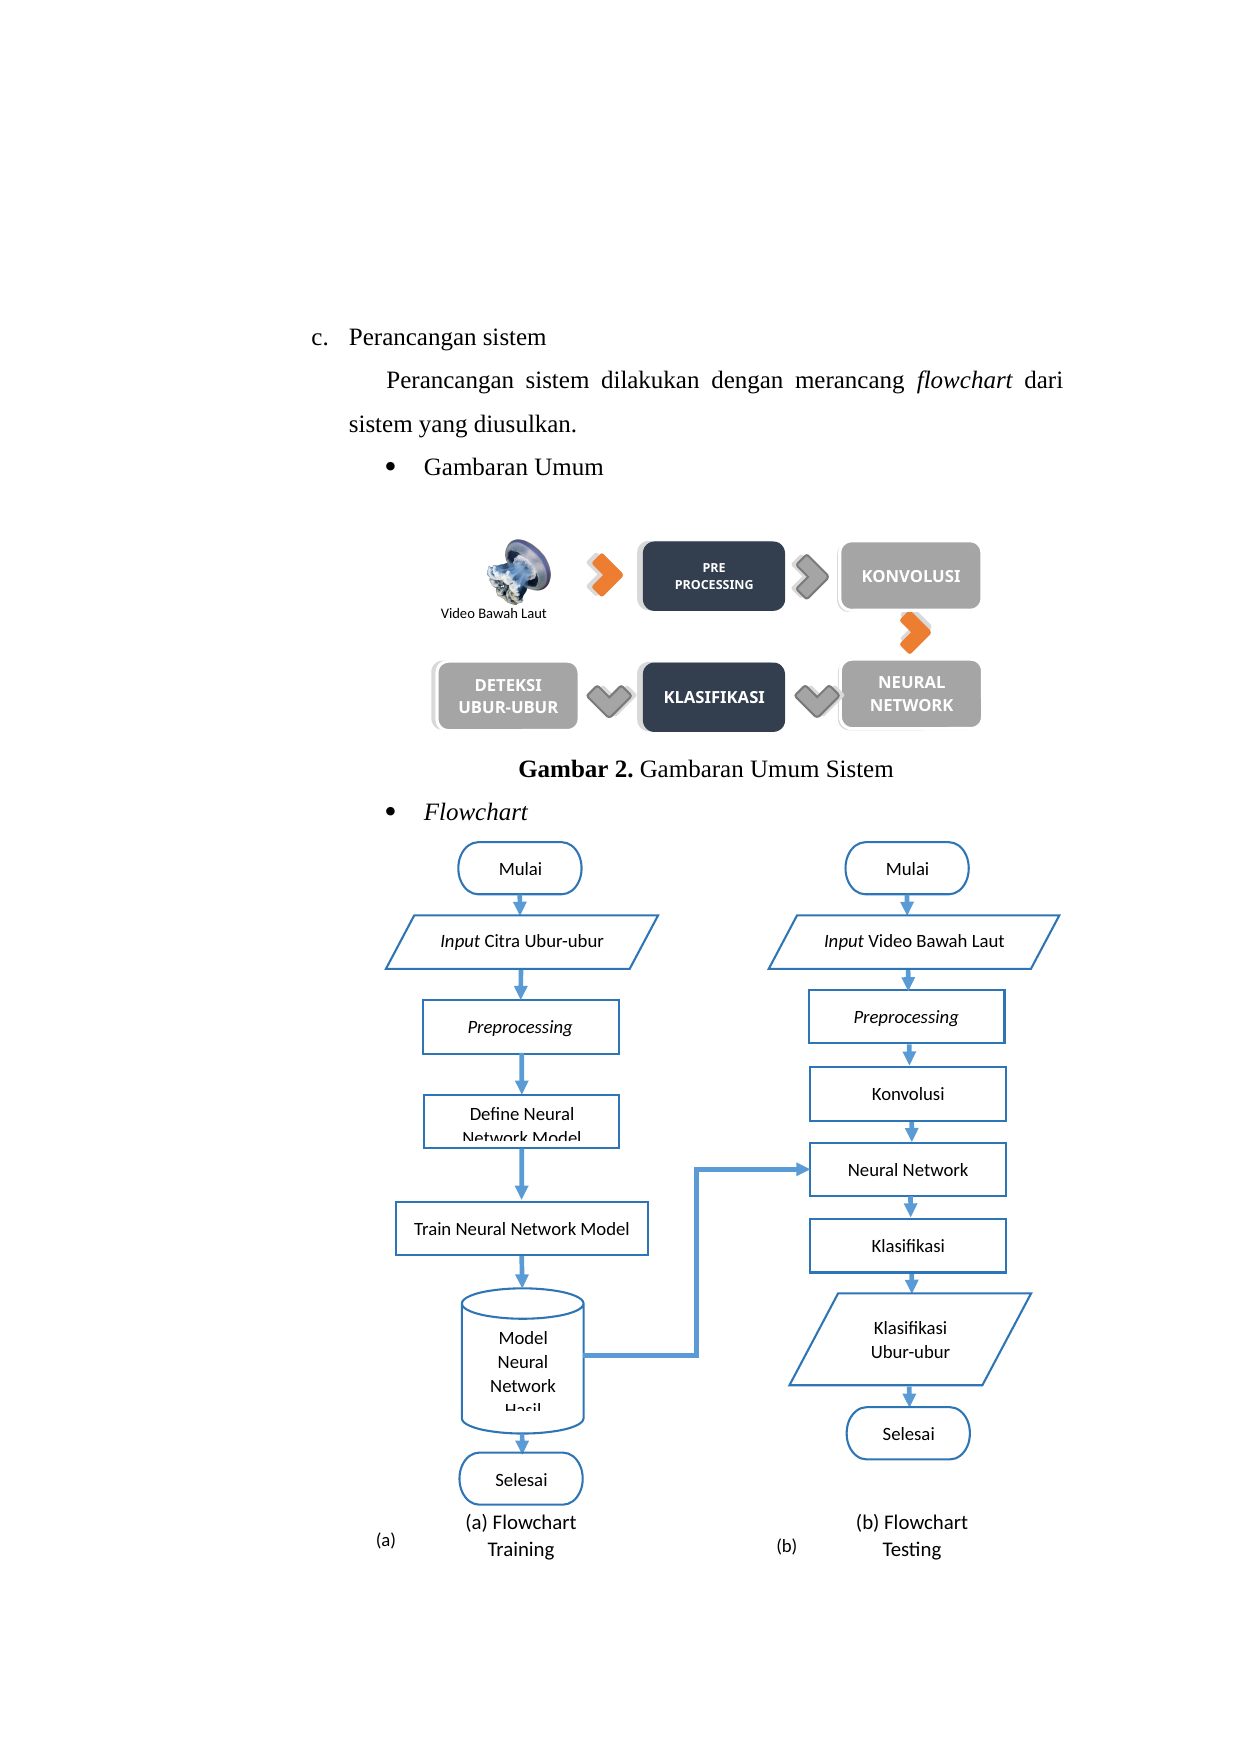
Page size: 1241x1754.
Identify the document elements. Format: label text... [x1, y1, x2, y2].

list Perancangan sistem [311, 322, 1063, 351]
picture [474, 539, 576, 607]
list Gambar 2. Gambaran Umum Sistem [349, 754, 1063, 782]
list Flowchart [386, 797, 1063, 826]
list Gambaran Umum [386, 452, 1063, 481]
list Perancangan sistem dilakukan dengan merancang flowchart dari sistem yang diusulkan. [349, 366, 1063, 437]
